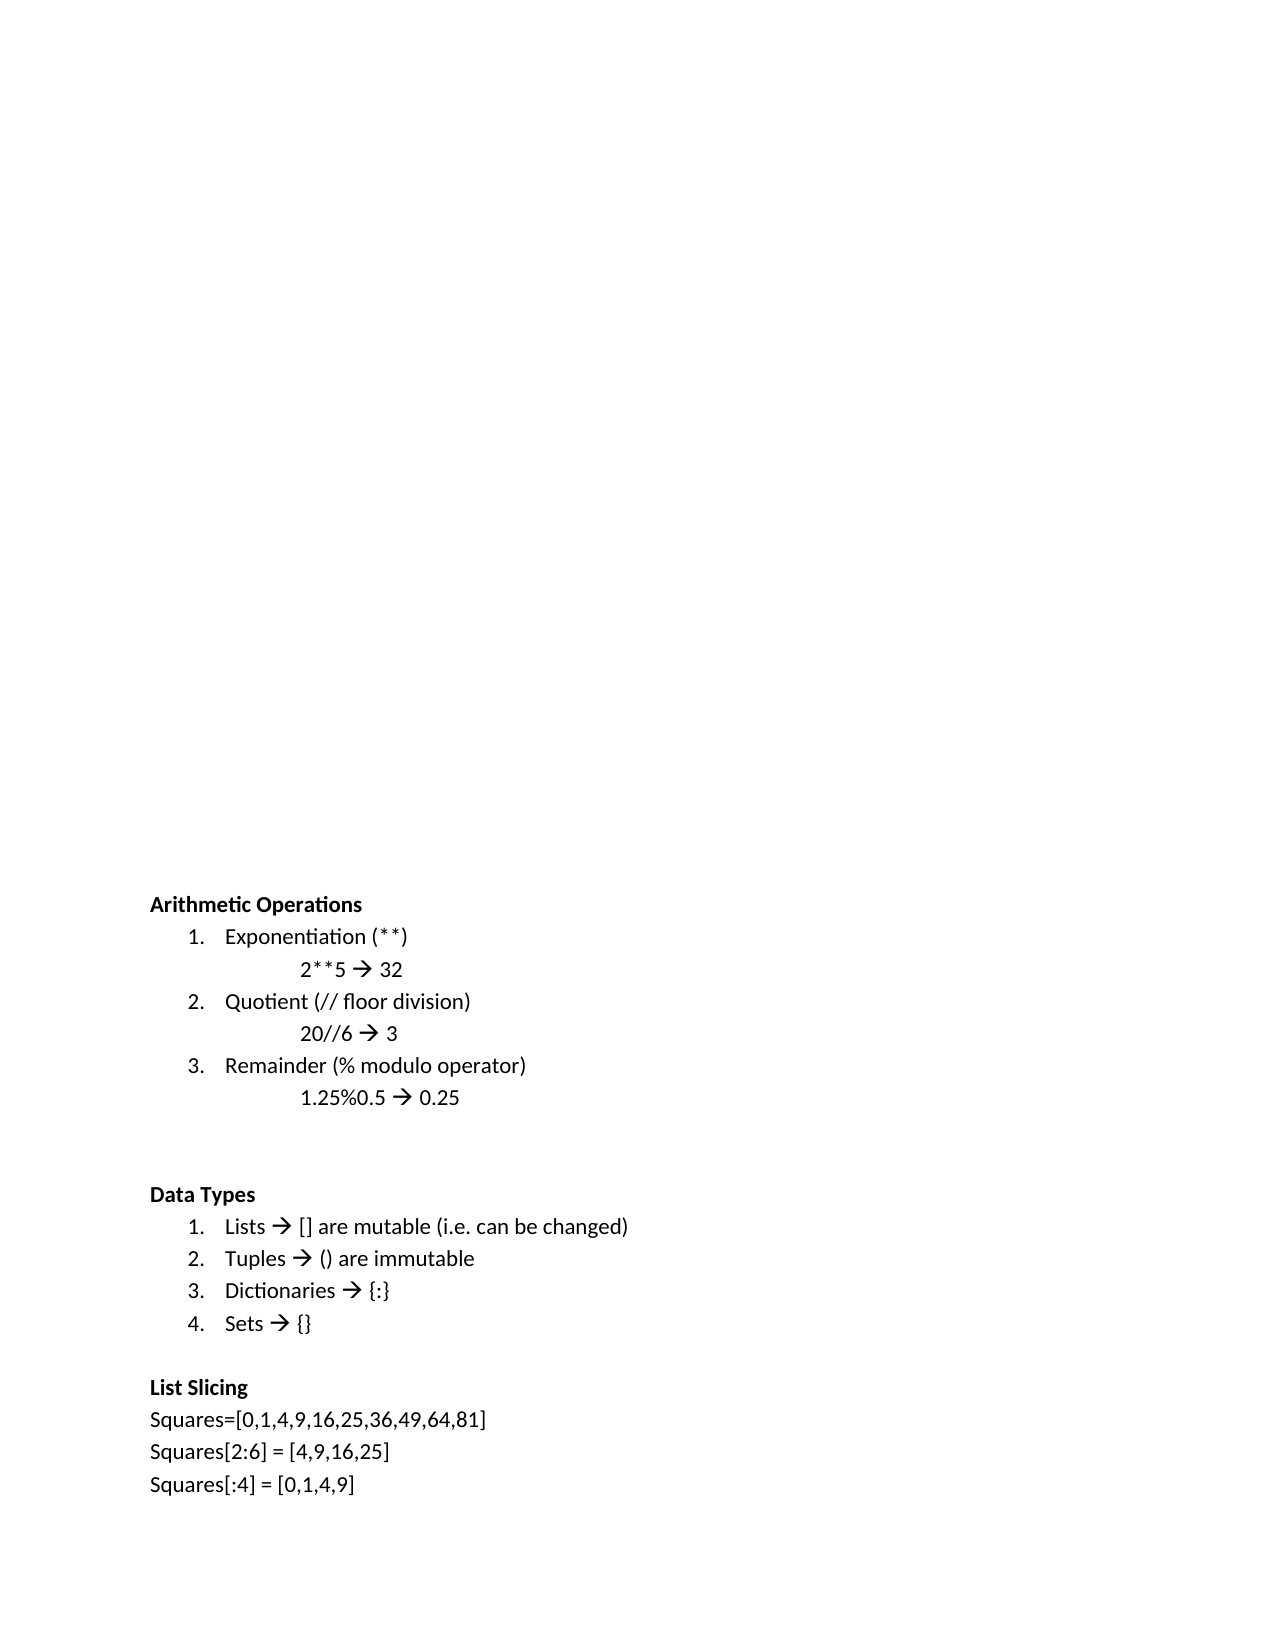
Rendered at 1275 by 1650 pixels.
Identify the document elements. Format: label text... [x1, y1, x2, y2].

list Dictionaries {:} [187, 1277, 1125, 1304]
list Remainder (% modulo operator) [187, 1051, 1125, 1079]
text Squares=[0,1,4,9,16,25,36,49,64,81] [150, 1405, 1125, 1433]
text Squares[:4] = [0,1,4,9] [150, 1470, 1125, 1498]
text List Slicing [150, 1373, 1125, 1401]
list 2**5 32 [300, 955, 1125, 983]
list Lists [] are mutable (i.e. can be changed) [187, 1212, 1125, 1240]
text Squares[2:6] = [4,9,16,25] [150, 1437, 1125, 1466]
list Sets {} [187, 1309, 1125, 1337]
list Exponentiation (**) [187, 922, 1125, 951]
text Data Types [150, 1180, 1125, 1208]
text Arithmetic Operations [150, 890, 1125, 918]
list 20//6 3 [300, 1019, 1125, 1047]
text 1.25%0.5 0.25 [300, 1083, 1125, 1111]
list Quotient (// floor division) [187, 987, 1125, 1015]
list Tuples () are immutable [187, 1244, 1125, 1272]
